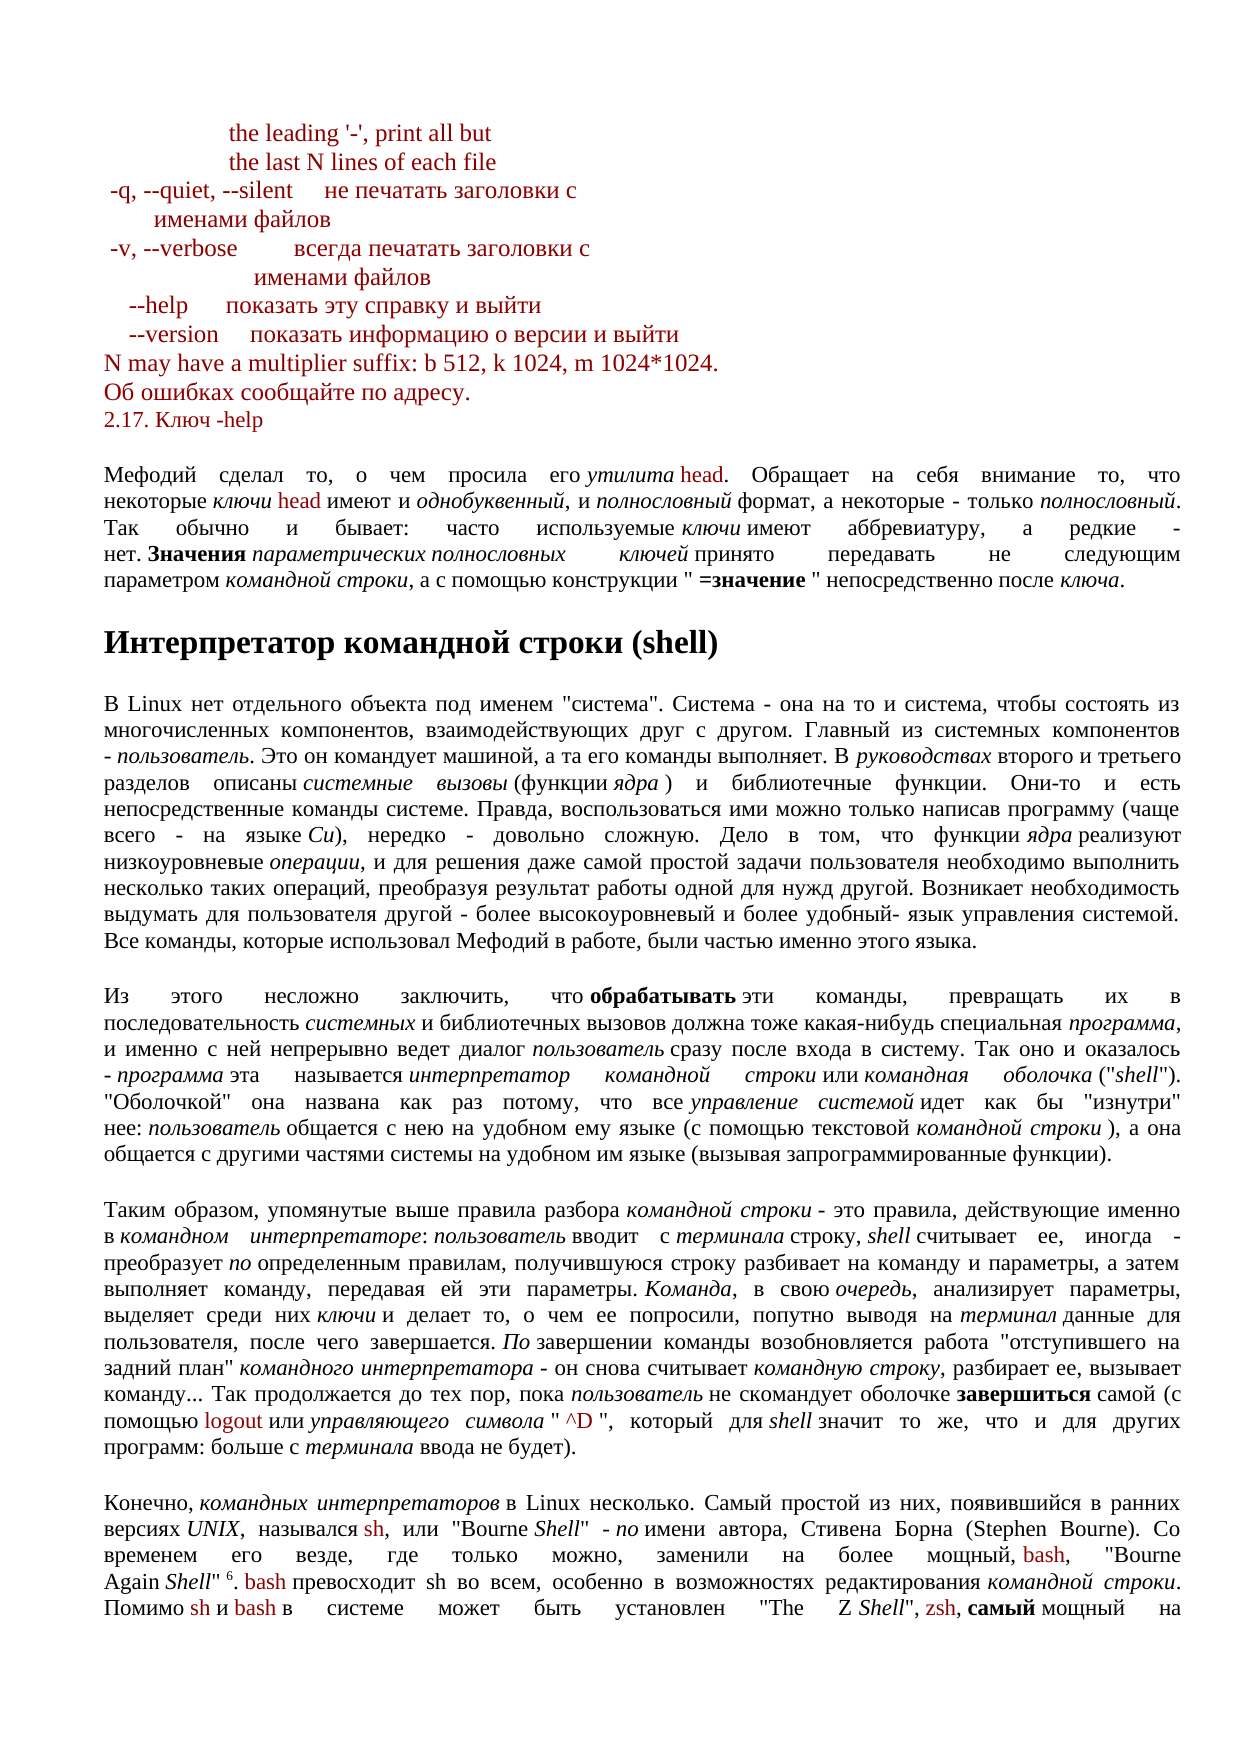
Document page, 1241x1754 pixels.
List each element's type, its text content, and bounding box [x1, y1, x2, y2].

text именами файлов [103, 204, 1181, 233]
text именами файлов [103, 262, 1181, 291]
text Интерпретатор командной строки (shell) [103, 622, 1181, 660]
text Об ошибках сообщайте по адресу. [103, 377, 1181, 406]
text the leading '-', print all but [103, 118, 1181, 147]
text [103, 1489, 1181, 1620]
text Таким образом, упомянутые выше правила разбора командной строки - это правила, действующие именно в командном интерпретаторе: пользователь вводит с терминала строку, shell считывает ее, иногда - преобразует по определенным правилам, получившуюся строку разбивает на команду и параметры, а затем выполняет команду, передавая ей эти параметры. Команда, в свою очередь, анализирует параметры, выделяет среди них ключи и делает то, о чем ее попросили, попутно выводя на терминал данные для пользователя, после чего завершается. По завершении команды возобновляется работа "отступившего на задний план" командного интерпретатора - он снова считывает командную строку, разбирает ее, вызывает команду... Так продолжается до тех пор, пока пользователь не скомандует оболочке завершиться самой (с помощью logout или управляющего символа " ^D ", который для shell значит то же, что и для других программ: больше с терминала ввода не будет). [103, 1196, 1181, 1459]
text Из этого несложно заключить, что обрабатывать эти команды, превращать их в последовательность системных и библиотечных вызовов должна тоже какая-нибудь специальная программа, и именно с ней непрерывно ведет диалог пользователь сразу после входа в систему. Так оно и оказалось - программа эта называется интерпретатор командной строки или командная оболочка ("shell"). "Оболочкой" она названа как раз потому, что все управление системой идет как бы "изнутри" нее: пользователь общается с нею на удобном ему языке (с помощью текстовой командной строки ), а она общается с другими частями системы на удобном им языке (вызывая запрограммированные функции). [103, 982, 1181, 1167]
text Мефодий сделал то, о чем просила его утилита head. Обращает на себя внимание то, что некоторые ключи head имеют и однобуквенный, и полнословный формат, а некоторые - только полнословный. Так обычно и бывает: часто используемые ключи имеют аббревиатуру, а редкие - нет. Значения параметрических полнословных ключей принято передавать не следующим параметром командной строки, а с помощью конструкции " =значение " непосредственно после ключа. [103, 461, 1181, 593]
text 2.17. Ключ -help [103, 406, 1181, 432]
text N may have a multiplier suffix: b 512, k 1024, m 1024*1024. [103, 348, 1181, 377]
text --version показать информацию о версии и выйти [103, 319, 1181, 348]
text В Linux нет отдельного объекта под именем "система". Система - она на то и система, чтобы состоять из многочисленных компонентов, взаимодействующих друг с другом. Главный из системных компонентов - пользователь. Это он командует машиной, а та его команды выполняет. В руководствах второго и третьего разделов описаны системные вызовы (функции ядра ) и библиотечные функции. Они-то и есть непосредственные команды системе. Правда, воспользоваться ими можно только написав программу (чаще всего - на языке Си), нередко - довольно сложную. Дело в том, что функции ядра реализуют низкоуровневые операции, и для решения даже самой простой задачи пользователя необходимо выполнить несколько таких операций, преобразуя результат работы одной для нужд другой. Возникает необходимость выдумать для пользователя другой - более высокоуровневый и более удобный- язык управления системой. Все команды, которые использовал Мефодий в работе, были частью именно этого языка. [103, 689, 1181, 953]
text -v, --verbose всегда печатать заголовки с [103, 233, 1181, 262]
text the last N lines of each file [103, 147, 1181, 176]
text --help показать эту справку и выйти [103, 291, 1181, 319]
text -q, --quiet, --silent не печатать заголовки с [103, 176, 1181, 204]
